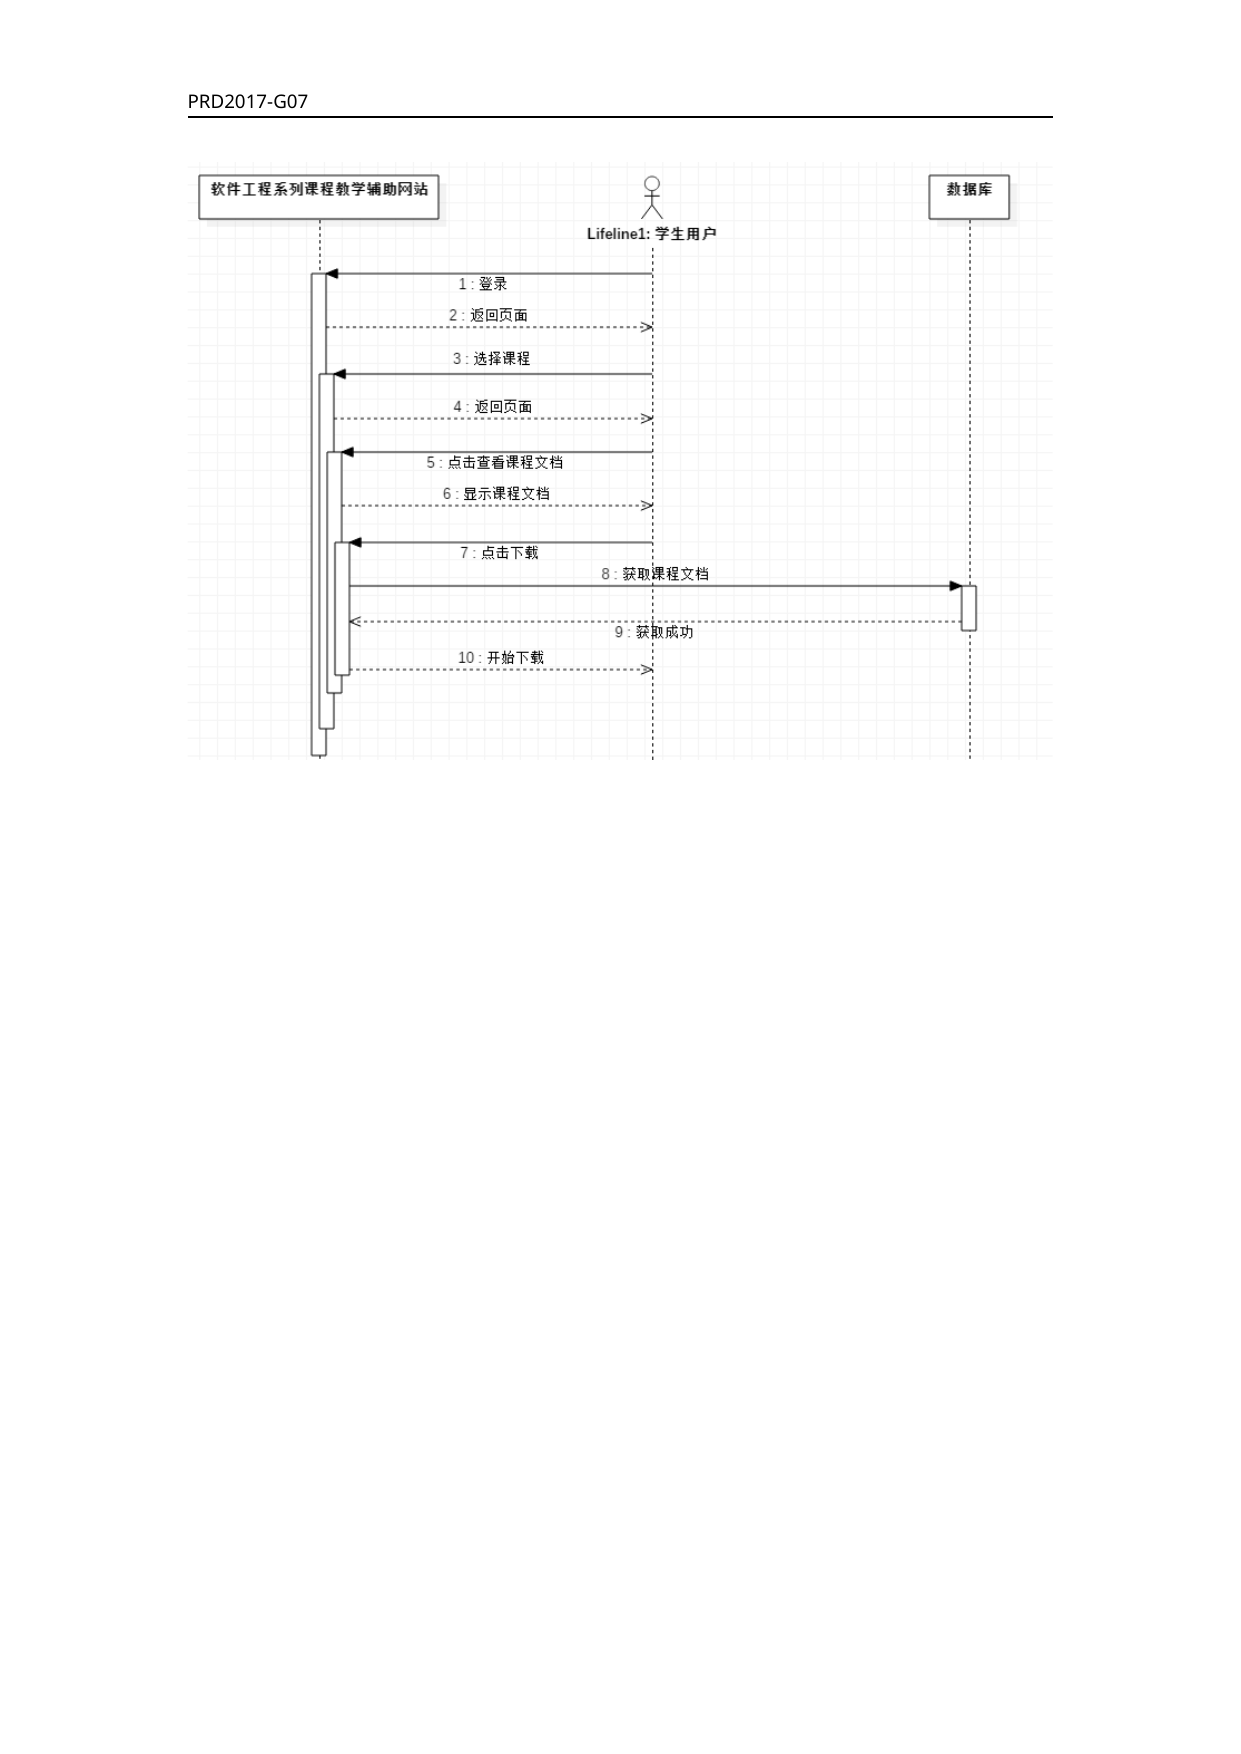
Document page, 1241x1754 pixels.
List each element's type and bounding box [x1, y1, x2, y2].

picture [187, 162, 1053, 760]
